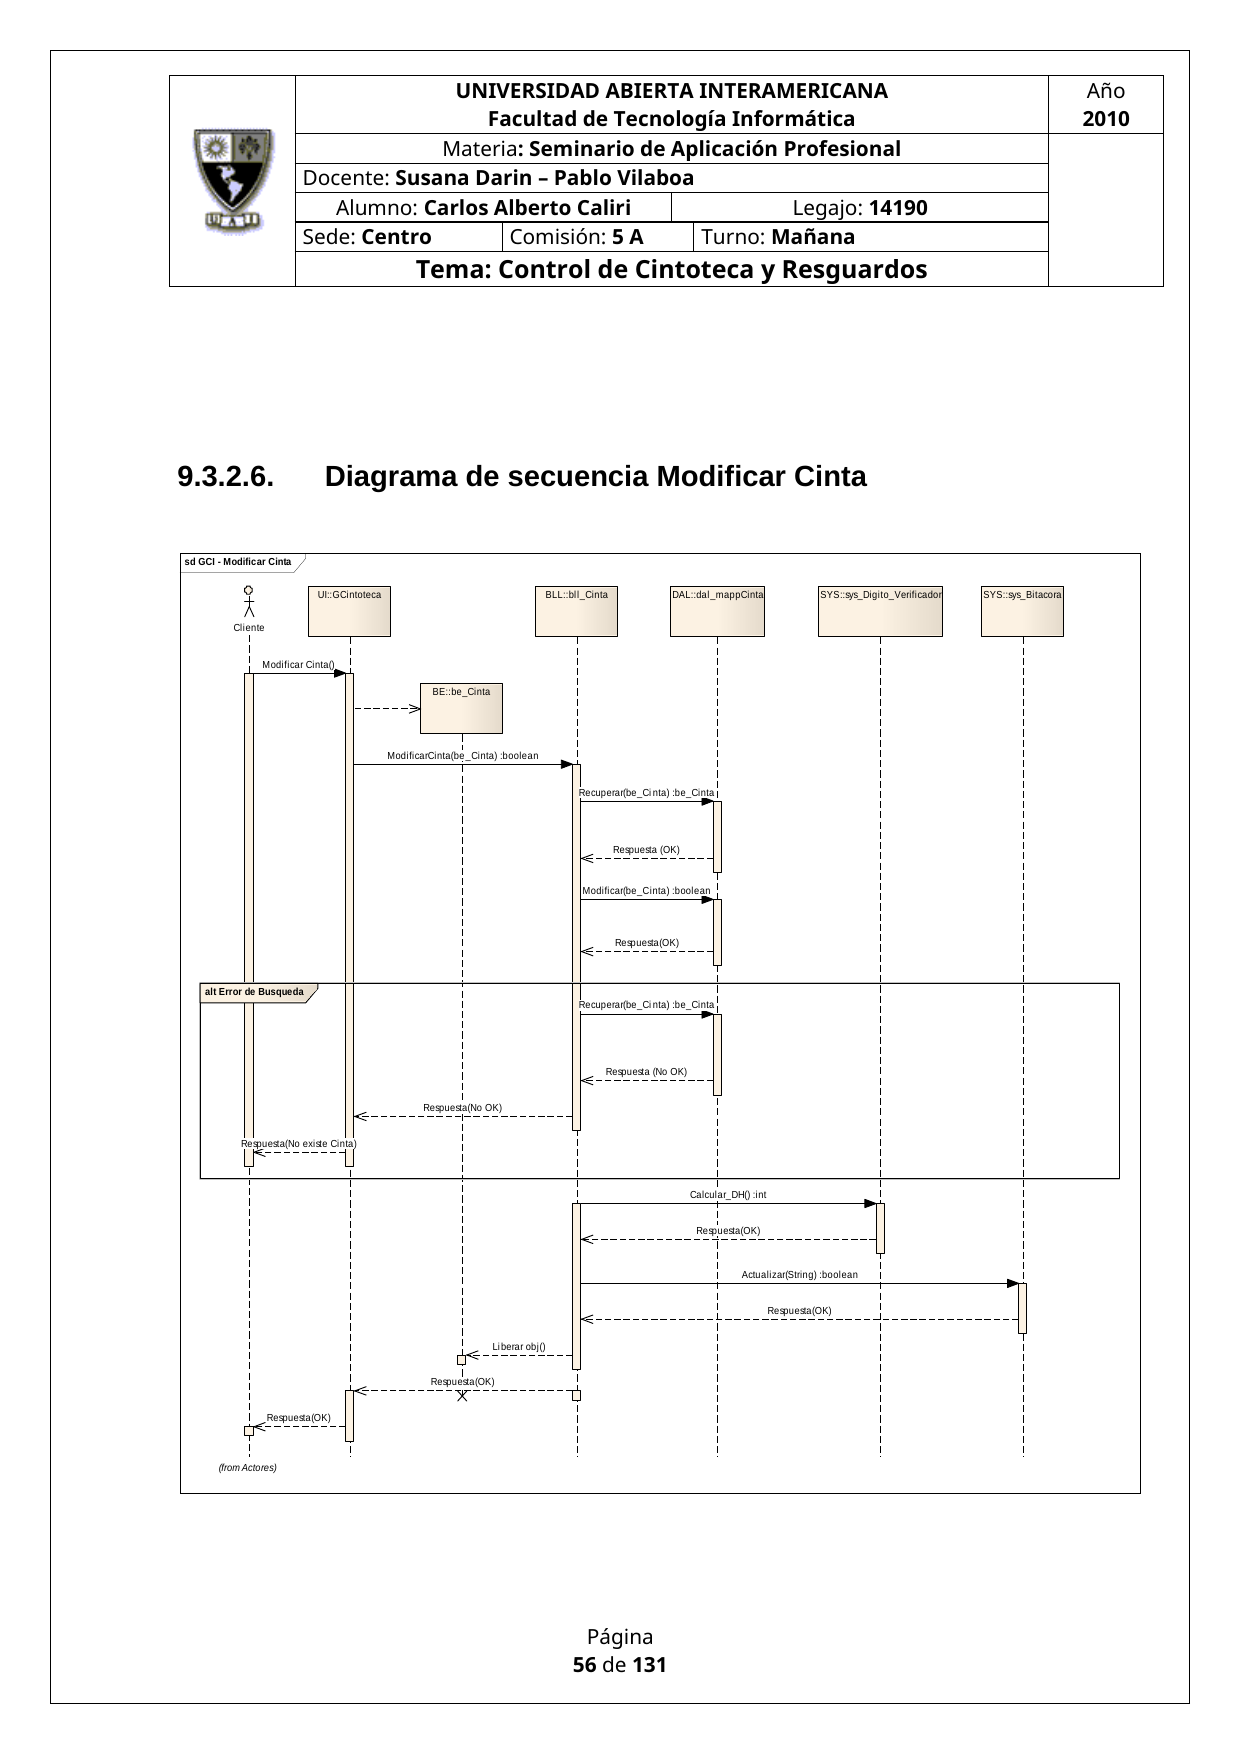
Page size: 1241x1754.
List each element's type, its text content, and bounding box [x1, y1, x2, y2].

picture [188, 126, 277, 236]
list Diagrama de secuencia Modificar Cinta [177, 459, 1063, 493]
